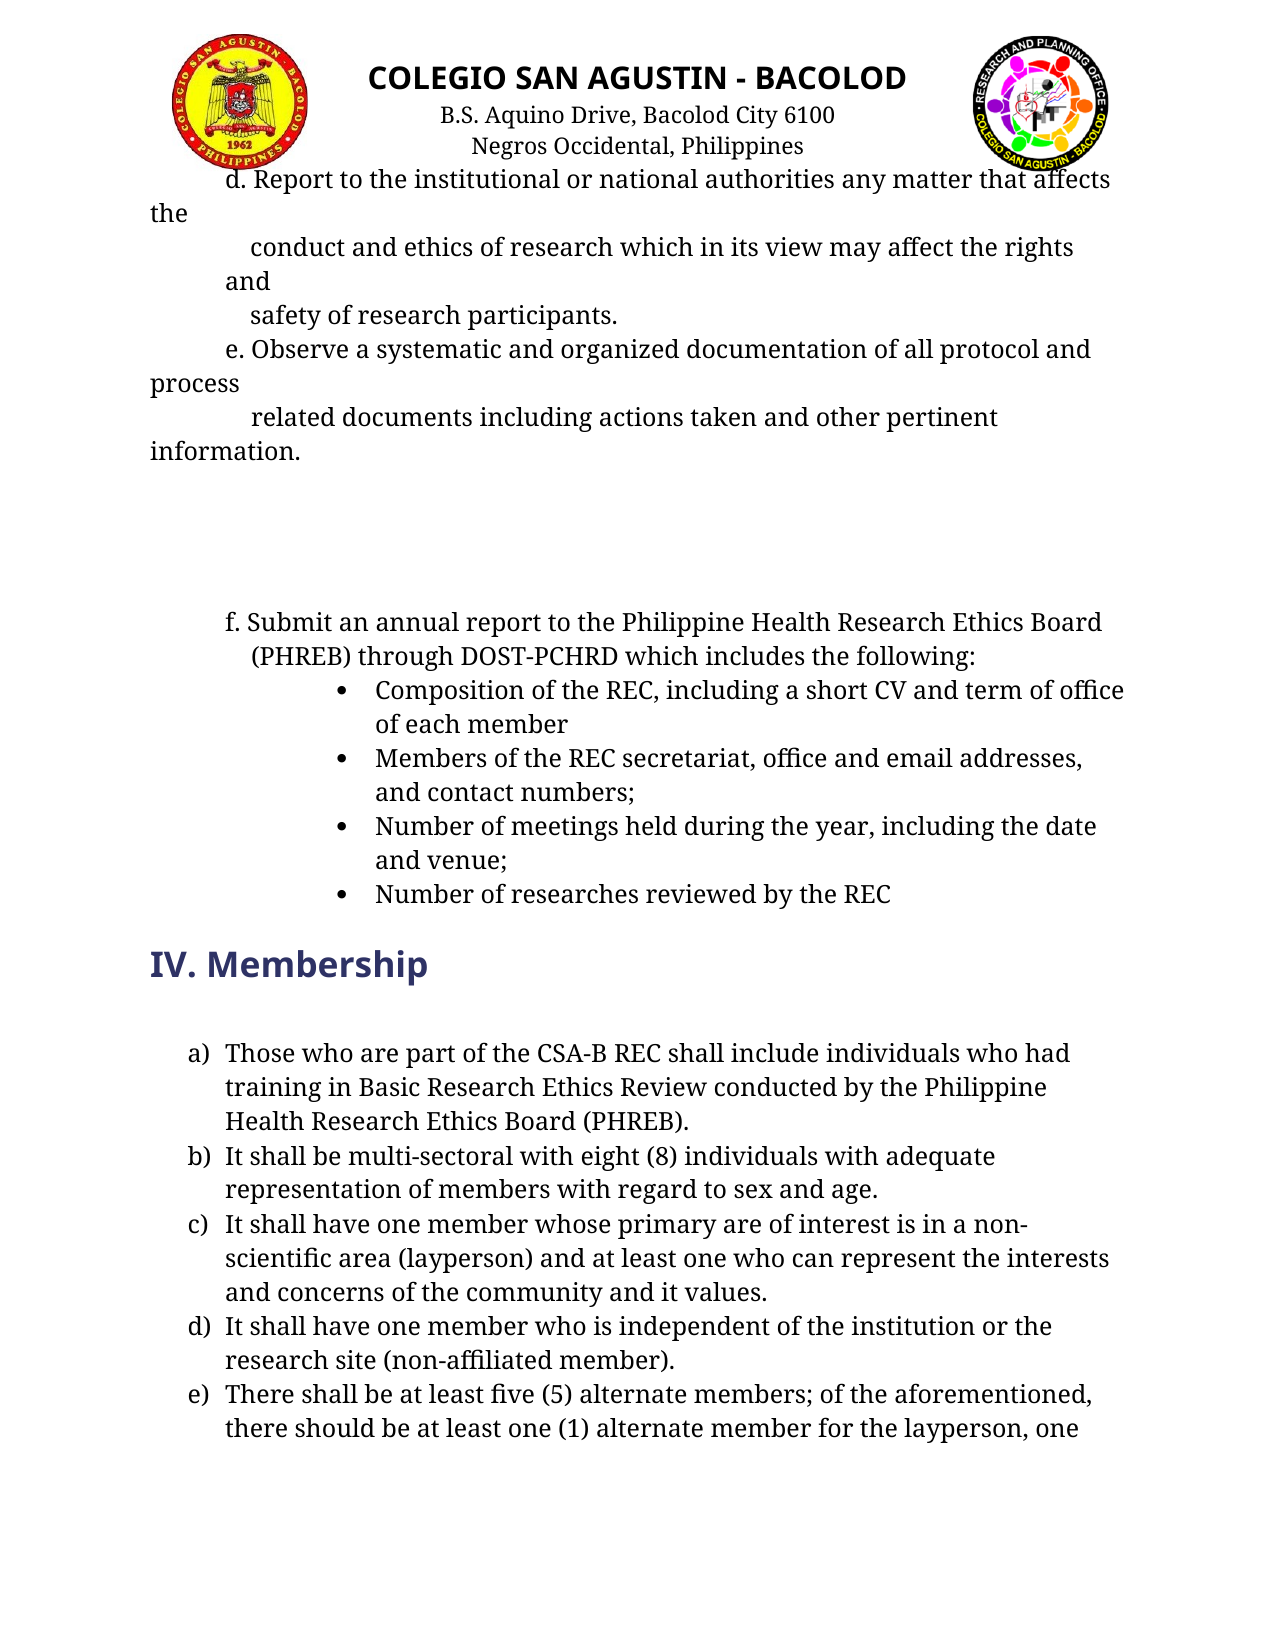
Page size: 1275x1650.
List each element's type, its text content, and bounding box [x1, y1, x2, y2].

picture [971, 34, 1109, 161]
text (PHREB) through DOST-PCHRD which includes the following: [150, 638, 1125, 672]
list Number of meetings held during the year, including the date and venue; [337, 808, 1125, 877]
list Composition of the REC, including a short CV and term of office of each member [337, 672, 1125, 740]
text safety of research participants. [225, 298, 1125, 332]
list Those who are part of the CSA-B REC shall include individuals who had training in Basic Research Ethics Review conducted by the Philippine Health Research Ethics Board (PHREB). [187, 1036, 1125, 1138]
text f. Submit an annual report to the Philippine Health Research Ethics Board [150, 604, 1125, 638]
text conduct and ethics of research which in its view may affect the rights and [225, 229, 1125, 298]
text d. Report to the institutional or national authorities any matter that affects the [150, 161, 1125, 229]
list It shall have one member who is independent of the institution or the research site (non-affiliated member). [187, 1308, 1125, 1377]
picture [171, 34, 308, 161]
text e. Observe a systematic and organized documentation of all protocol and process [150, 332, 1125, 400]
list It shall be multi-sectoral with eight (8) individuals with adequate representation of members with regard to sex and age. [187, 1138, 1125, 1206]
text IV. Membership [150, 939, 1125, 988]
list It shall have one member whose primary are of interest is in a non-scientific area (layperson) and at least one who can represent the interests and concerns of the community and it values. [187, 1206, 1125, 1308]
list Number of researches reviewed by the REC [337, 877, 1125, 911]
text related documents including actions taken and other pertinent information. [150, 400, 1125, 468]
list Members of the REC secretariat, office and email addresses, and contact numbers; [337, 740, 1125, 808]
